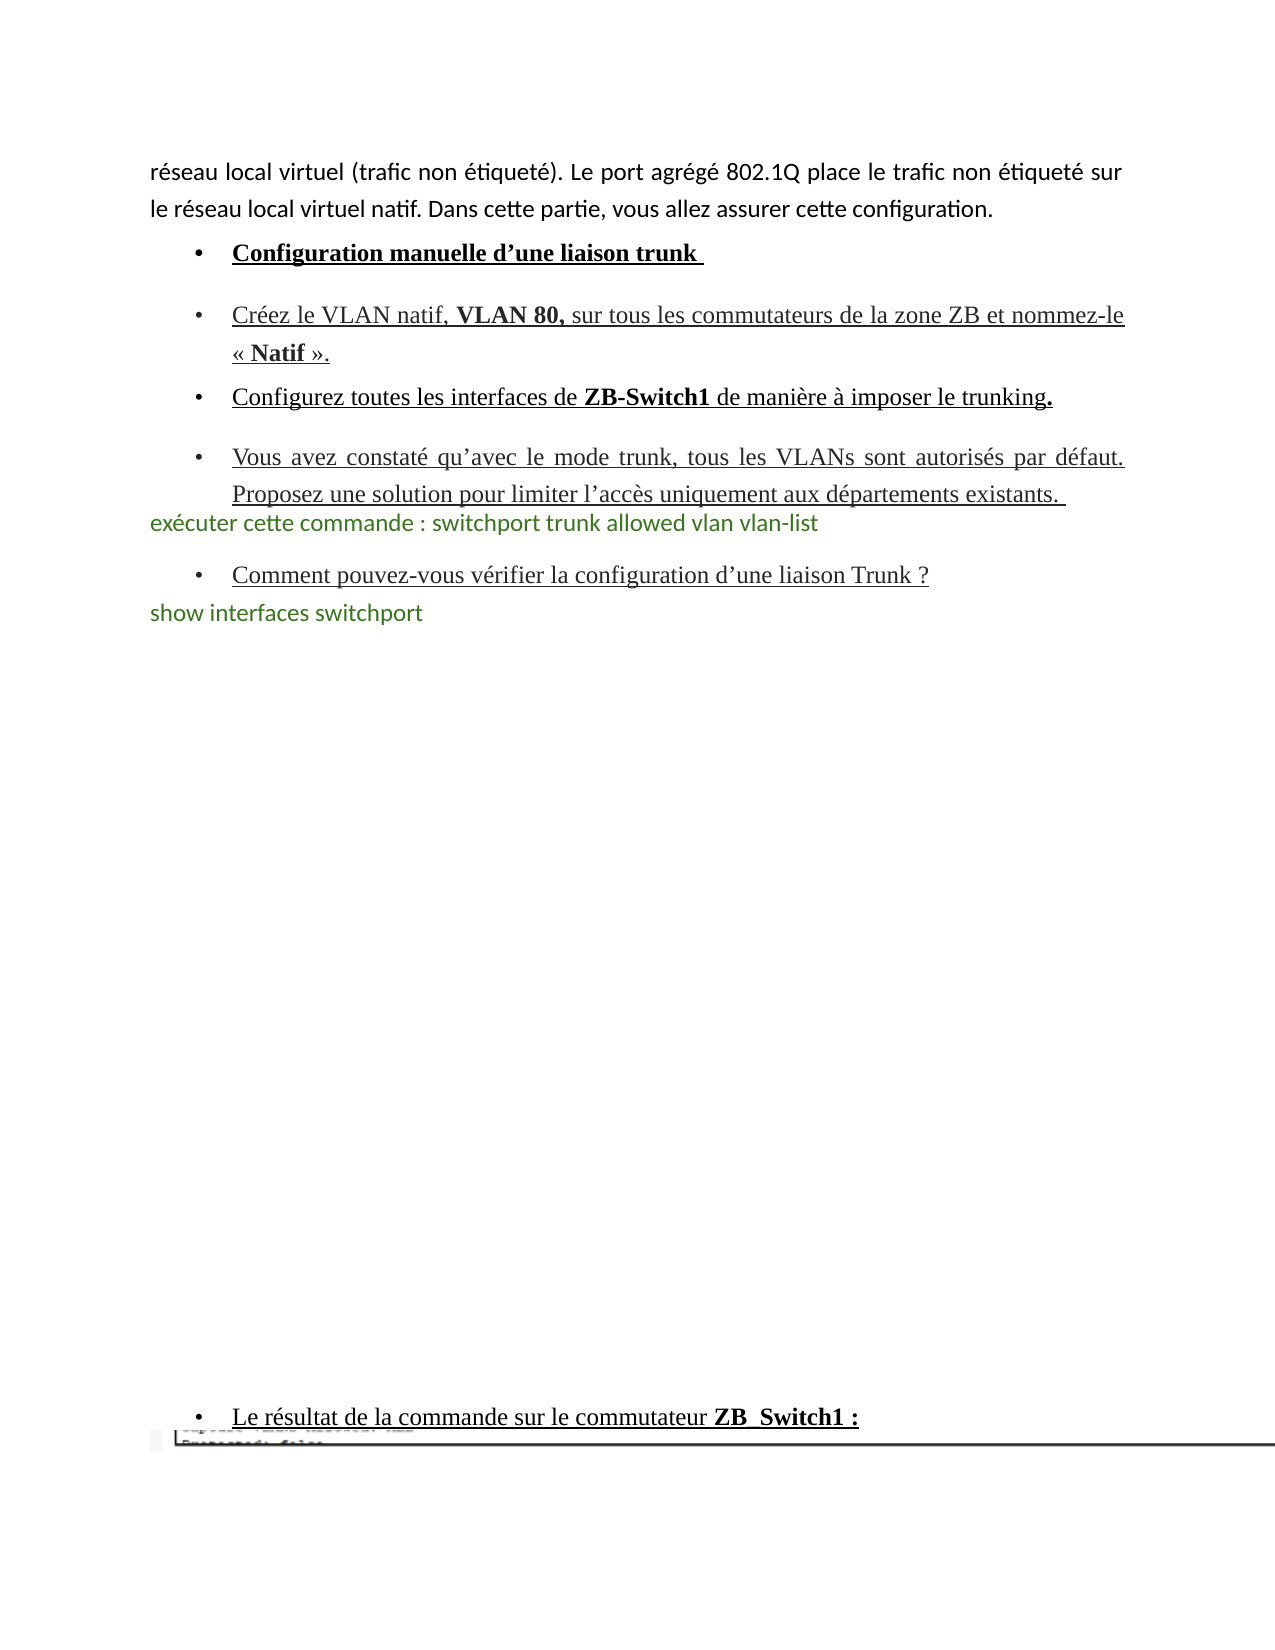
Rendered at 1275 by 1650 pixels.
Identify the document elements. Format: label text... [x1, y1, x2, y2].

list Configuration manuelle d’une liaison trunk [194, 242, 1125, 267]
list Vous avez constaté qu’avec le mode trunk, tous les VLANs sont autorisés par défaut. Proposez une solution pour limiter l’accès uniquement aux départements existants. [194, 435, 1125, 510]
list Le résultat de la commande sur le commutateur ZB_Switch1 : [194, 1404, 1125, 1430]
list Configurez toutes les interfaces de ZB-Switch1 de manière à imposer le trunking. [194, 385, 1125, 410]
text show interfaces switchport [150, 591, 1125, 629]
list Comment pouvez-vous vérifier la configuration d’une liaison Trunk ? [194, 554, 1125, 591]
list Créez le VLAN natif, VLAN 80, sur tous les commutateurs de la zone ZB et nommez-le « Natif ». [194, 294, 1125, 369]
text exécuter cette commande : switchport trunk allowed vlan vlan-list [150, 510, 1125, 537]
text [150, 150, 1125, 225]
